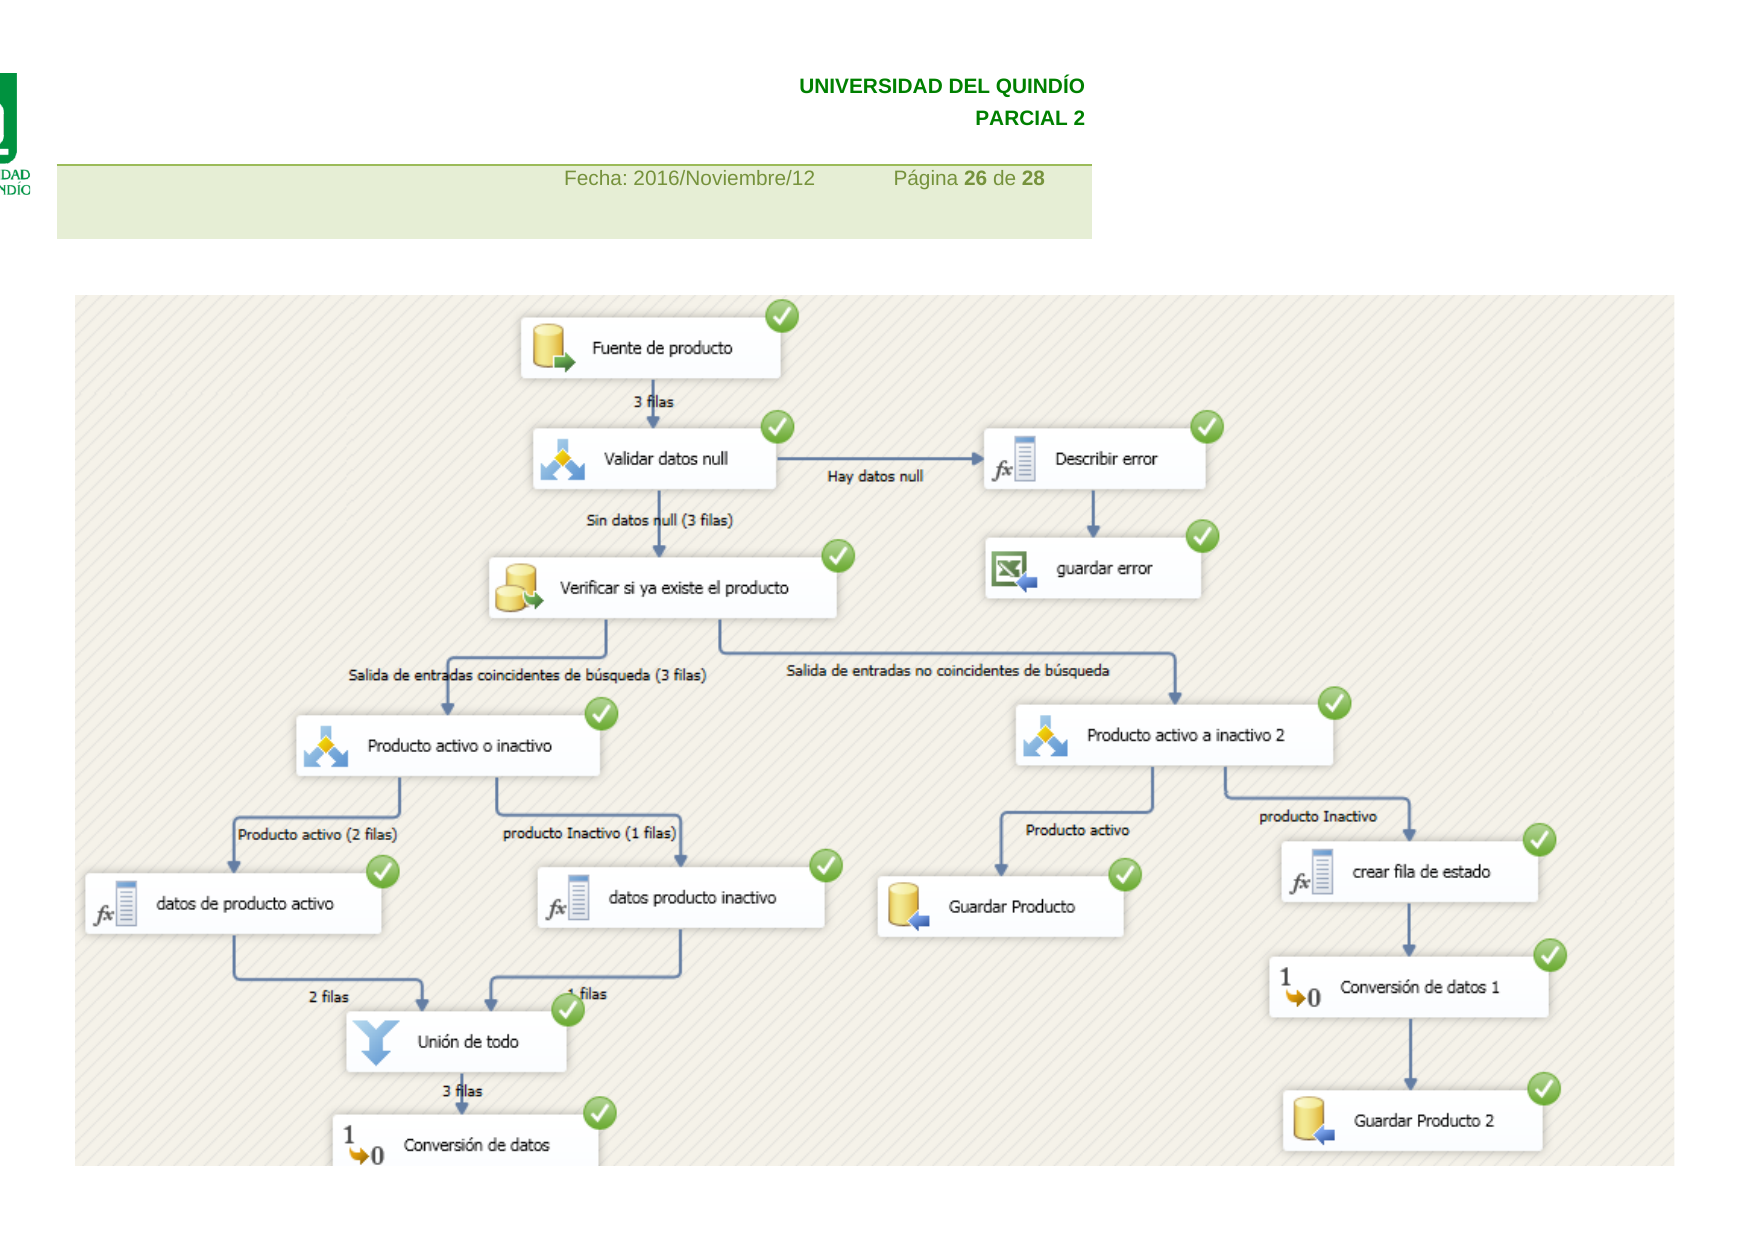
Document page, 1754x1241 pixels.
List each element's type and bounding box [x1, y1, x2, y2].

picture [75, 295, 1675, 1166]
picture [0, 73, 31, 195]
